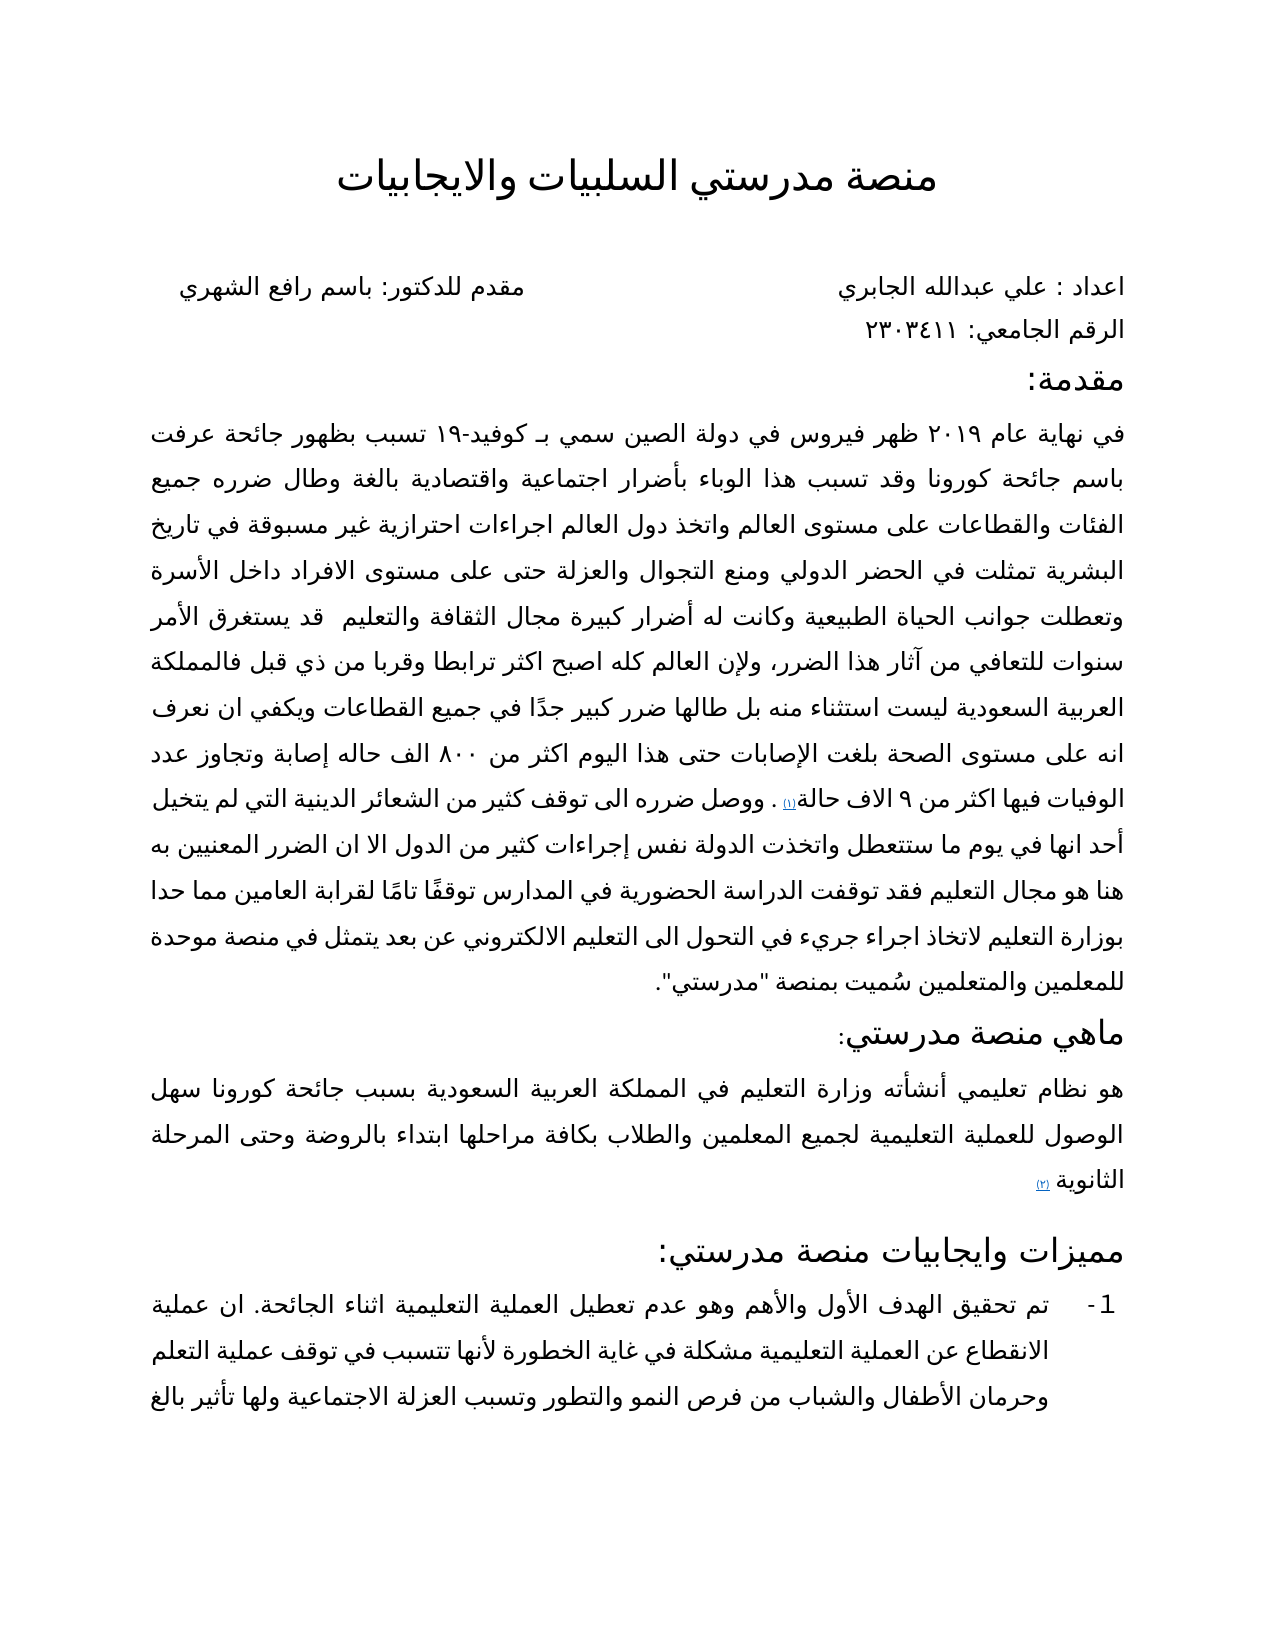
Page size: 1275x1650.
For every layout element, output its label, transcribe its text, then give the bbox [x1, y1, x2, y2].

text ماهي منصة مدرستي: [150, 1012, 1125, 1053]
text في نهاية عام ٢٠١٩ ظهر فيروس في دولة الصين سمي بـ كوفيد-١٩ تسبب بظهور جائحة عرفت باسم جائحة كورونا وقد تسبب هذا الوباء بأضرار اجتماعية واقتصادية بالغة وطال ضرره جميع الفئات والقطاعات على مستوى العالم واتخذ دول العالم اجراءات احترازية غير مسبوقة في تاريخ البشرية تمثلت في الحضر الدولي ومنع التجوال والعزلة حتى على مستوى الافراد داخل الأسرة وتعطلت جوانب الحياة الطبيعية وكانت له أضرار كبيرة مجال الثقافة والتعليم قد يستغرق الأمر سنوات للتعافي من آثار هذا الضرر، ولإن العالم كله اصبح اكثر ترابطا وقربا من ذي قبل فالمملكة العربية السعودية ليست استثناء منه بل طالها ضرر كبير جدًا في جميع القطاعات ويكفي ان نعرف انه على مستوى الصحة بلغت الإصابات حتى هذا اليوم اكثر من ٨٠٠ الف حاله إصابة وتجاوز عدد الوفيات فيها اكثر من ٩ الاف حالة(١) . ووصل ضرره الى توقف كثير من الشعائر الدينية التي لم يتخيل أحد انها في يوم ما ستتعطل واتخذت الدولة نفس إجراءات كثير من الدول الا ان الضرر المعنيين به هنا هو مجال التعليم فقد توقفت الدراسة الحضورية في المدارس توقفًا تامًا لقرابة العامين مما حدا بوزارة التعليم لاتخاذ اجراء جريء في التحول الى التعليم الالكتروني عن بعد يتمثل في منصة موحدة للمعلمين والمتعلمين سُميت بمنصة "مدرستي". [150, 418, 1125, 997]
text مميزات وايجابيات منصة مدرستي: [150, 1231, 1125, 1270]
text اعداد : علي عبدالله الجابري مقدم للدكتور: باسم رافع الشهري [150, 272, 1125, 301]
text منصة مدرستي السلبيات والايجابيات [150, 150, 1125, 201]
text مقدمة: [150, 359, 1125, 398]
text الرقم الجامعي: ٢٣٠٣٤١١ [150, 316, 1125, 345]
text هو نظام تعليمي أنشأته وزارة التعليم في المملكة العربية السعودية بسبب جائحة كورونا سهل الوصول للعملية التعليمية لجميع المعلمين والطلاب بكافة مراحلها ابتداء بالروضة وحتى المرحلة الثانوية (٢) [150, 1073, 1125, 1195]
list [150, 1289, 1087, 1412]
